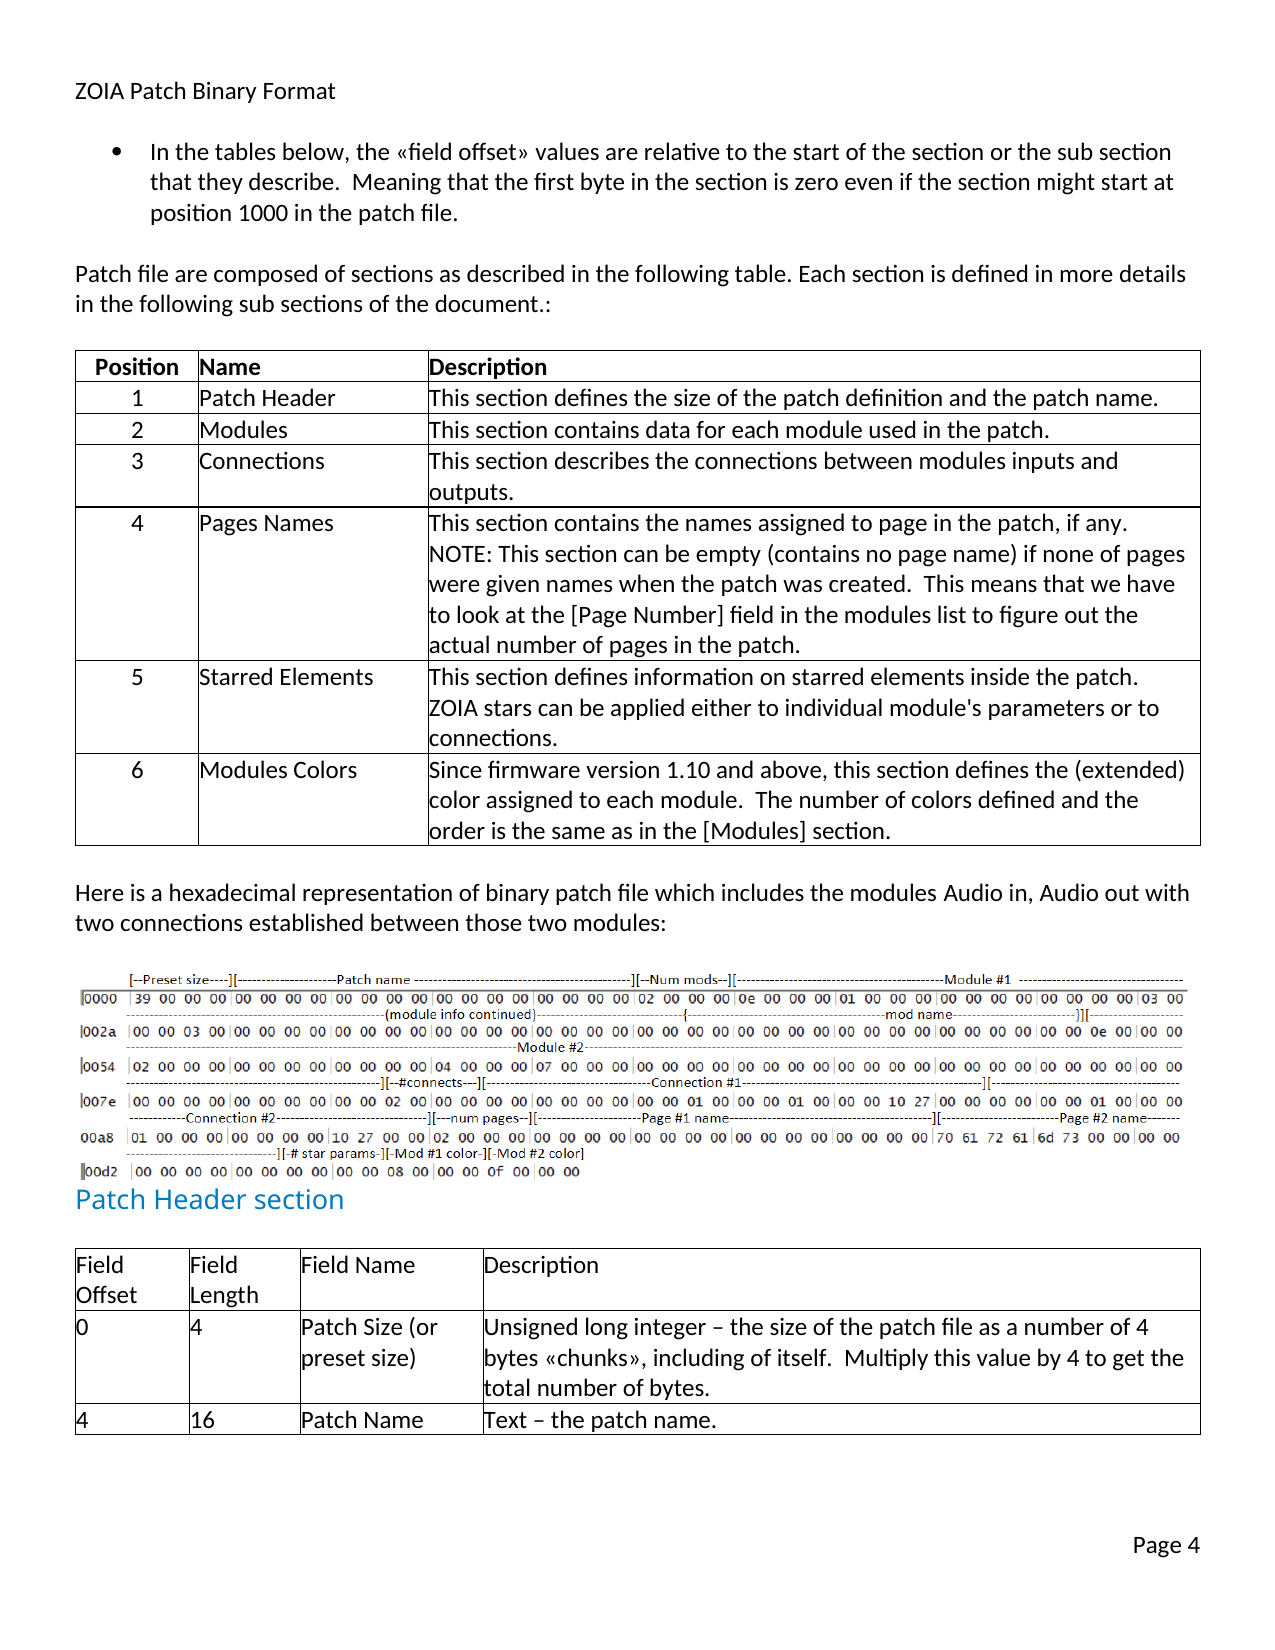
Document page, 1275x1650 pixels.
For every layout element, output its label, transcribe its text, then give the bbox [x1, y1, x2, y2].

text Patch file are composed of sections as described in the following table. Each section is defined in more details in the following sub sections of the document.: [75, 258, 1200, 319]
table_header Field Name [301, 1249, 483, 1310]
table_cell Text – the patch name. [484, 1404, 1200, 1434]
table_header Name [199, 351, 428, 381]
picture [75, 968, 1188, 1181]
list In the tables below, the «field offset» values are relative to the start of the section or the sub section that they describe. Meaning that the first byte in the section is zero even if the section might start at position 1000 in the patch file. [112, 136, 1200, 228]
text Here is a hexadecimal representation of binary patch file which includes the modules Audio in, Audio out with two connections established between those two modules: [75, 877, 1200, 938]
table_cell 4 [190, 1311, 300, 1403]
table_header Description [429, 351, 1200, 381]
table_cell This section contains data for each module used in the patch. [429, 414, 1200, 444]
table_header Field Length [190, 1249, 300, 1310]
table_cell 4 [76, 508, 198, 660]
table_cell This section describes the connections between modules inputs and outputs. [429, 445, 1200, 506]
table_cell 6 [76, 754, 198, 845]
table_cell Modules Colors [199, 754, 428, 845]
table_header Field Offset [76, 1249, 189, 1310]
table_cell Starred Elements [199, 661, 428, 753]
table_cell Pages Names [199, 508, 428, 660]
table_cell 3 [76, 445, 198, 506]
table_cell 4 [76, 1404, 189, 1434]
table_cell 0 [76, 1311, 189, 1403]
table_cell Patch Header [199, 382, 428, 413]
table_cell Patch Size (or preset size) [301, 1311, 483, 1403]
table_cell This section defines information on starred elements inside the patch. ZOIA stars can be applied either to individual module's parameters or to connections. [429, 661, 1200, 753]
table_cell This section defines the size of the patch definition and the patch name. [429, 382, 1200, 413]
table_cell 2 [76, 414, 198, 444]
table_cell Connections [199, 445, 428, 506]
subtitle Patch Header section [75, 1181, 1200, 1218]
table_cell 1 [76, 382, 198, 413]
table_header Description [484, 1249, 1200, 1310]
table_cell Unsigned long integer – the size of the patch file as a number of 4 bytes «chunks», including of itself. Multiply this value by 4 to get the total number of bytes. [484, 1311, 1200, 1403]
table_cell 16 [190, 1404, 300, 1434]
table_cell This section contains the names assigned to page in the patch, if any. NOTE: This section can be empty (contains no page name) if none of pages were given names when the patch was created. This means that we have to look at the [Page Number] field in the modules list to figure out the actual number of pages in the patch. [429, 508, 1200, 660]
table_header Position [76, 351, 198, 381]
table_cell Modules [199, 414, 428, 444]
table_cell Since firmware version 1.10 and above, this section defines the (extended) color assigned to each module. The number of colors defined and the order is the same as in the [Modules] section. [429, 754, 1200, 845]
table_cell 5 [76, 661, 198, 753]
table_cell Patch Name [301, 1404, 483, 1434]
